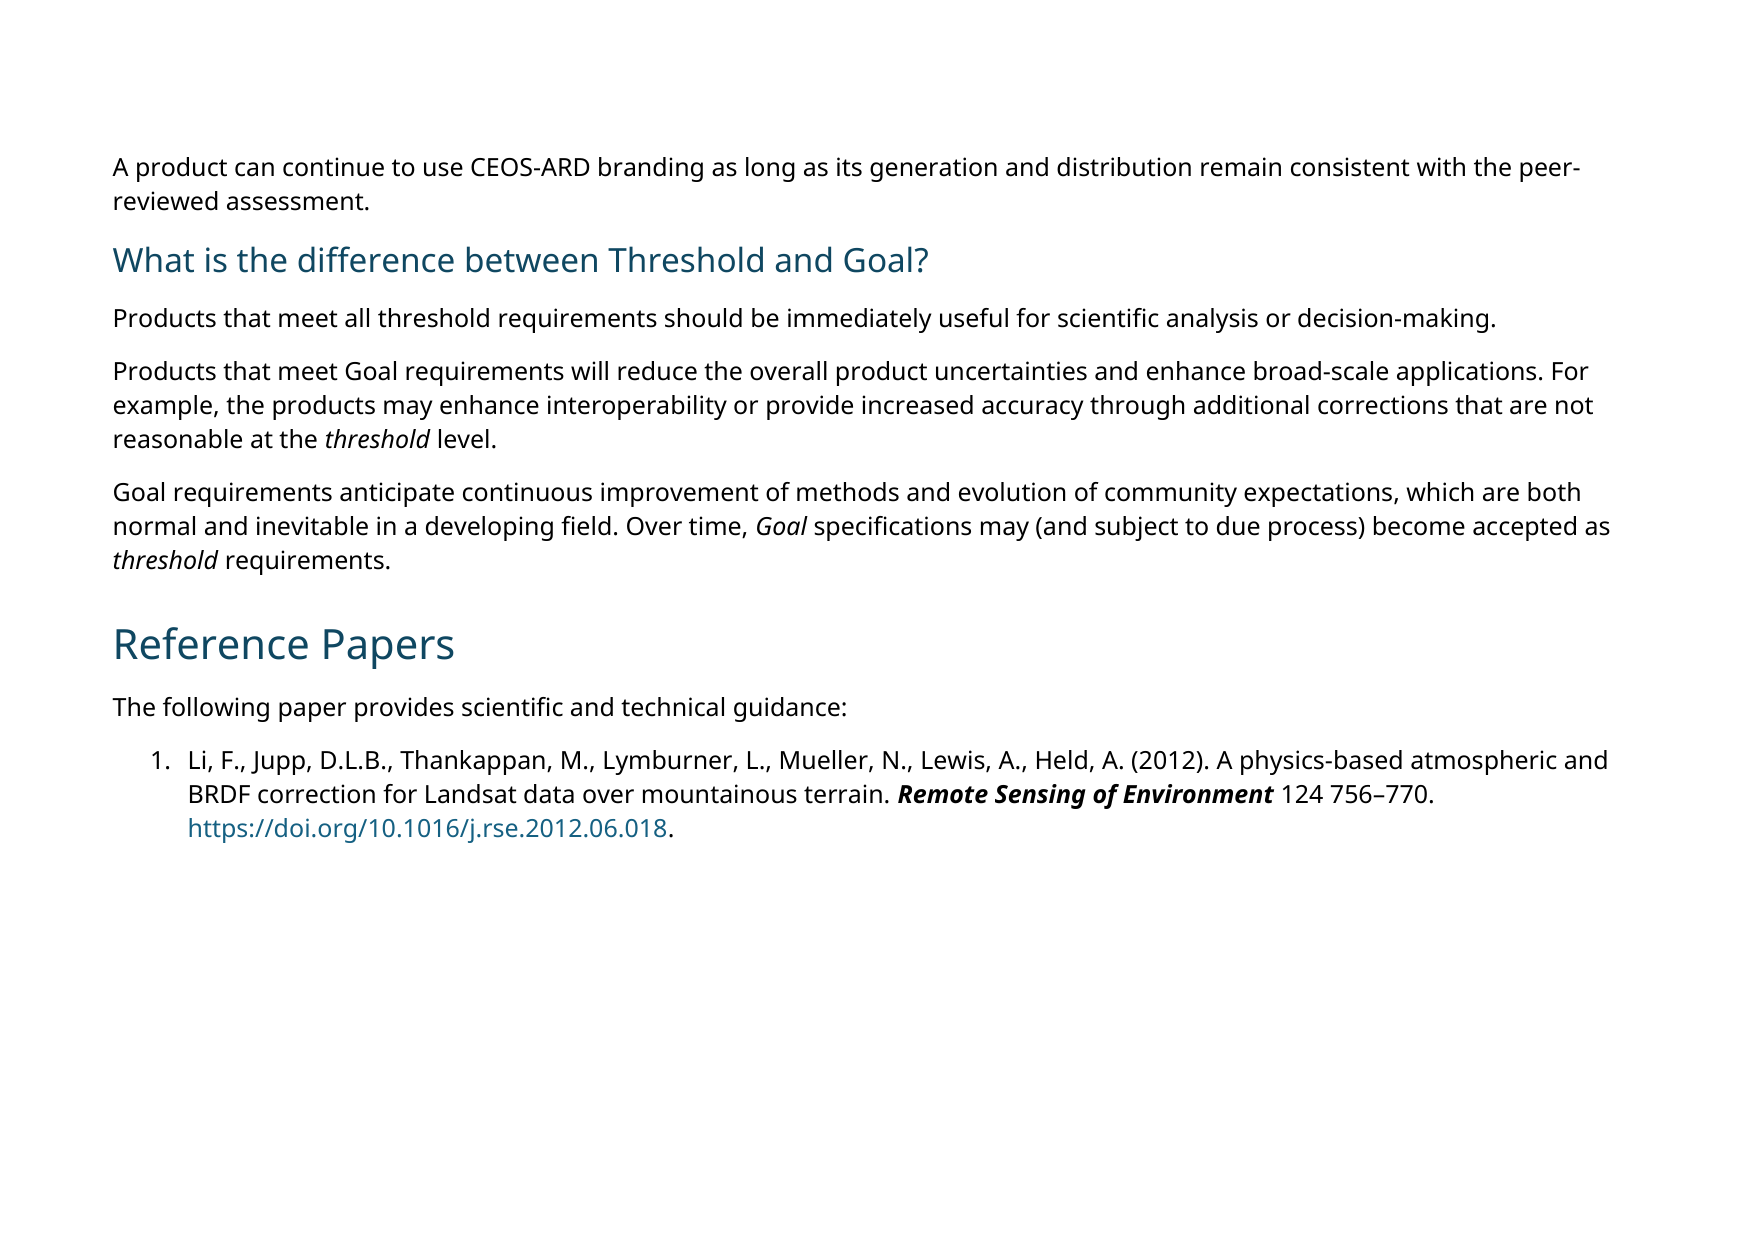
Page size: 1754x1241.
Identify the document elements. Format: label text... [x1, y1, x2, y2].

list Li, F., Jupp, D.L.B., Thankappan, M., Lymburner, L., Mueller, N., Lewis, A., Held, A. (2012). A physics-based atmospheric and BRDF correction for Landsat data over mountainous terrain. Remote Sensing of Environment 124 756–770. https://doi.org/10.1016/j.rse.2012.06.018. [150, 743, 1641, 845]
subtitle Reference Papers [112, 614, 1641, 671]
text Products that meet all threshold requirements should be immediately useful for scientific analysis or decision-making. [112, 301, 1641, 335]
text A product can continue to use CEOS-ARD branding as long as its generation and distribution remain consistent with the peer-reviewed assessment. [112, 150, 1641, 218]
text Goal requirements anticipate continuous improvement of methods and evolution of community expectations, which are both normal and inevitable in a developing field. Over time, Goal specifications may (and subject to due process) become accepted as threshold requirements. [112, 475, 1641, 577]
subtitle What is the difference between Threshold and Goal? [112, 237, 1641, 282]
text The following paper provides scientific and technical guidance: [112, 690, 1641, 724]
text Products that meet Goal requirements will reduce the overall product uncertainties and enhance broad-scale applications. For example, the products may enhance interoperability or provide increased accuracy through additional corrections that are not reasonable at the threshold level. [112, 354, 1641, 456]
